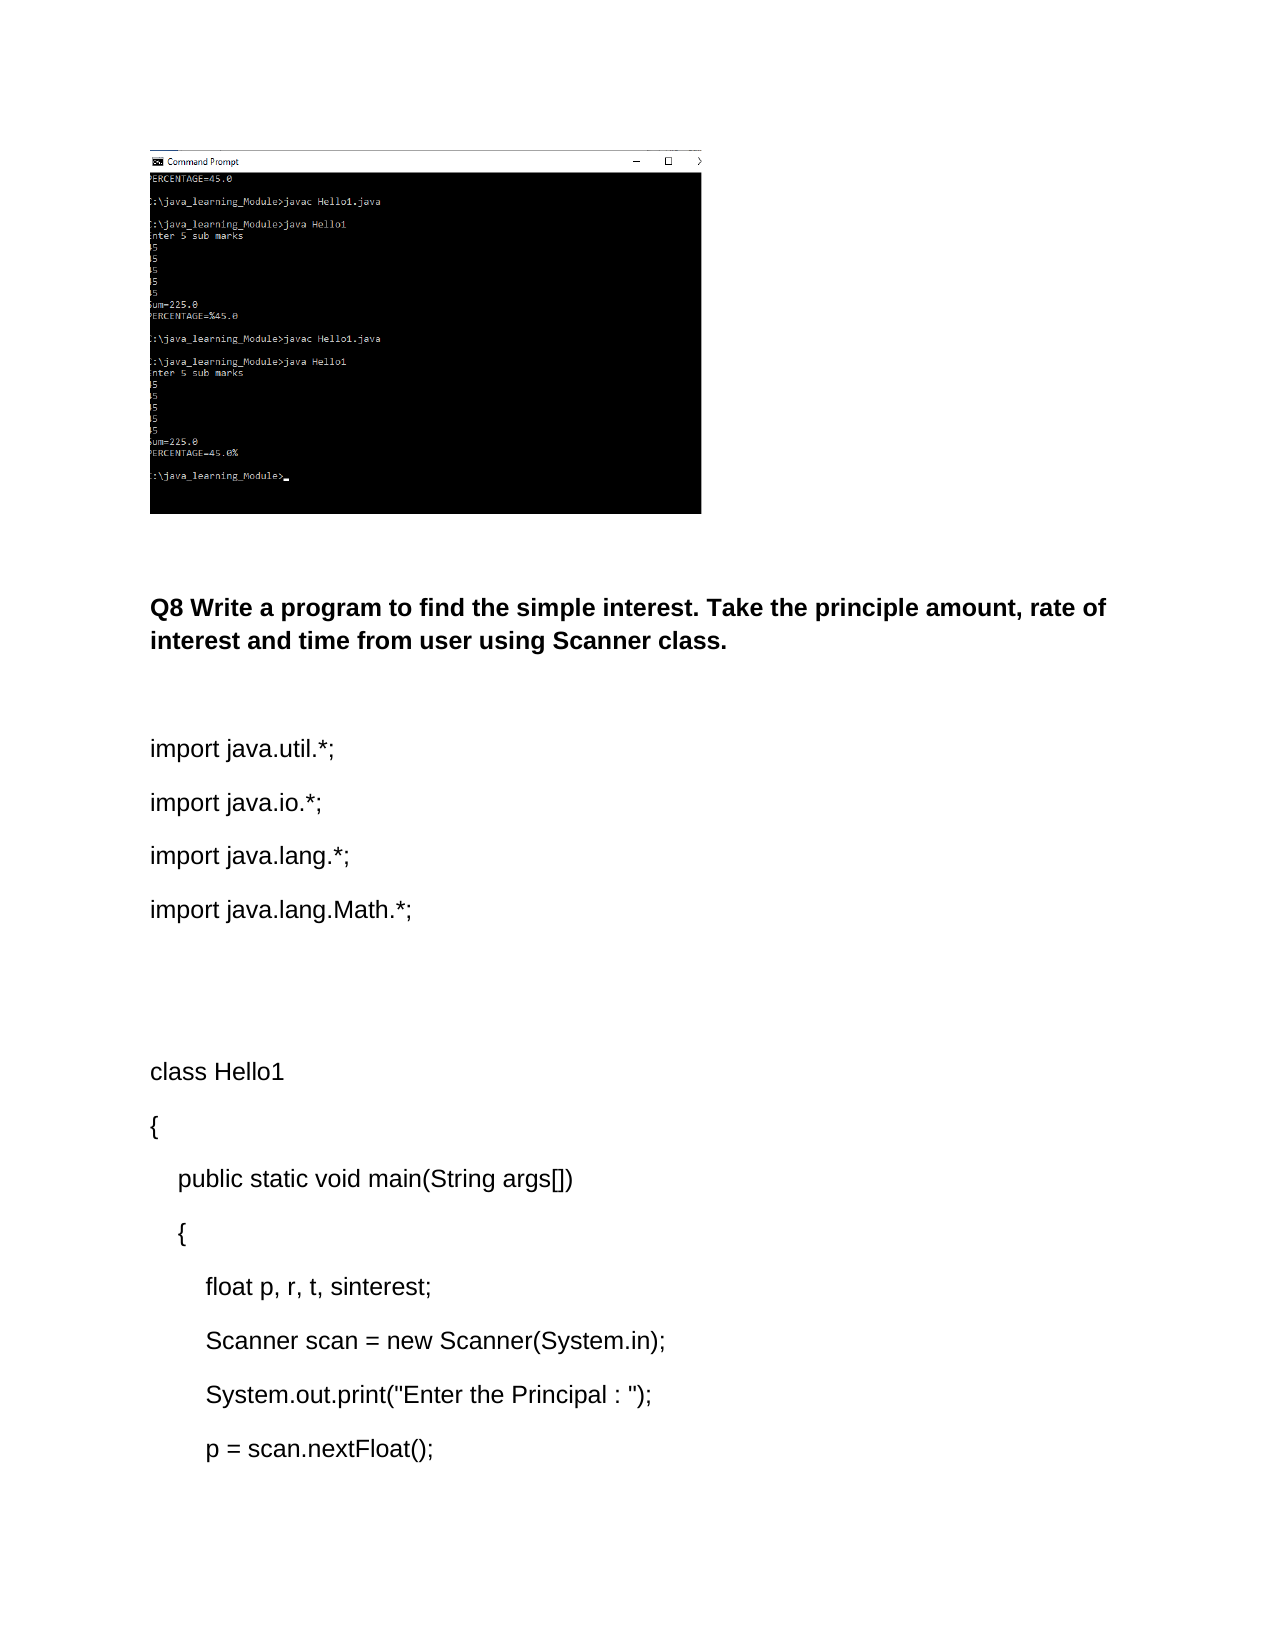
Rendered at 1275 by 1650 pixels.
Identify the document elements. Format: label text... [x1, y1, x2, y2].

text { [150, 1111, 1125, 1139]
text System.out.print("Enter the Principal : "); [150, 1380, 1125, 1409]
text public static void main(String args[]) [150, 1164, 1125, 1193]
text { [150, 1218, 1125, 1247]
text Q8 Write a program to find the simple interest. Take the principle amount, rate of interest and time from user using Scanner class. [150, 593, 1125, 655]
text import java.lang.*; [150, 841, 1125, 870]
text import java.io.*; [150, 787, 1125, 816]
text float p, r, t, sinterest; [150, 1272, 1125, 1301]
text class Hello1 [150, 1057, 1125, 1086]
picture [150, 150, 702, 514]
text import java.util.*; [150, 734, 1125, 762]
text Scanner scan = new Scanner(System.in); [150, 1326, 1125, 1355]
text p = scan.nextFloat(); [150, 1434, 1125, 1462]
text import java.lang.Math.*; [150, 895, 1125, 924]
